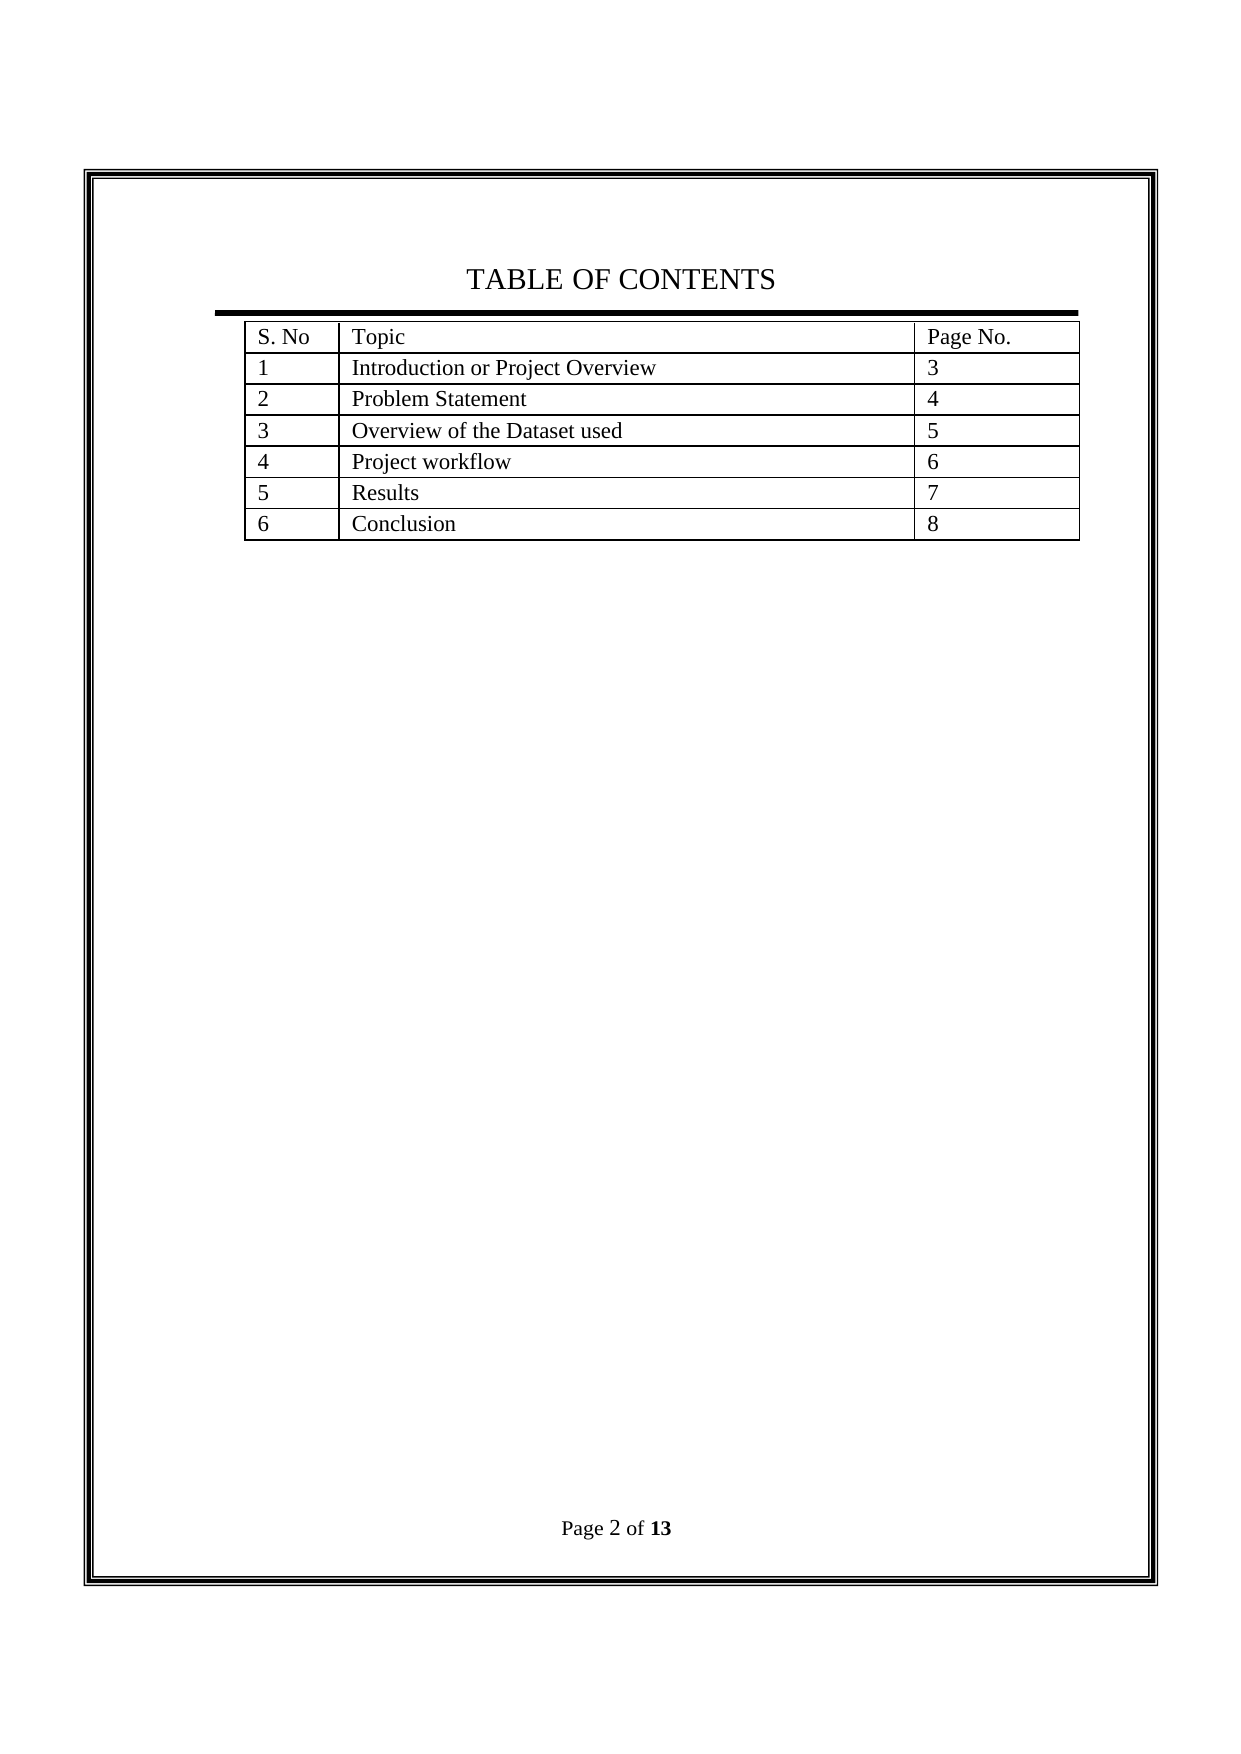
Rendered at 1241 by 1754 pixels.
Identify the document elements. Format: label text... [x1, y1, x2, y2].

table_cell Results [340, 478, 914, 508]
table_cell 7 [915, 478, 1079, 508]
table_cell 3 [246, 416, 338, 445]
table_cell 4 [915, 385, 1079, 414]
table_cell 5 [246, 478, 338, 508]
table_cell 1 [246, 354, 338, 383]
table_cell Problem Statement [340, 385, 914, 414]
table_cell 6 [246, 509, 338, 539]
table_cell Overview of the Dataset used [340, 416, 914, 445]
table_cell Conclusion [340, 509, 914, 539]
table_header S. No [246, 322, 339, 352]
table_header Page No. [915, 322, 1079, 352]
table_cell 2 [246, 385, 338, 414]
text TABLE OF CONTENTS [175, 261, 1067, 296]
table_cell 8 [915, 509, 1079, 539]
table_cell 5 [915, 416, 1079, 445]
table_cell 4 [246, 447, 338, 477]
table_cell 6 [915, 447, 1079, 477]
table_cell 3 [915, 354, 1079, 383]
table_cell Project workflow [340, 447, 914, 477]
table_header Topic [340, 322, 914, 352]
table_cell Introduction or Project Overview [340, 354, 914, 383]
